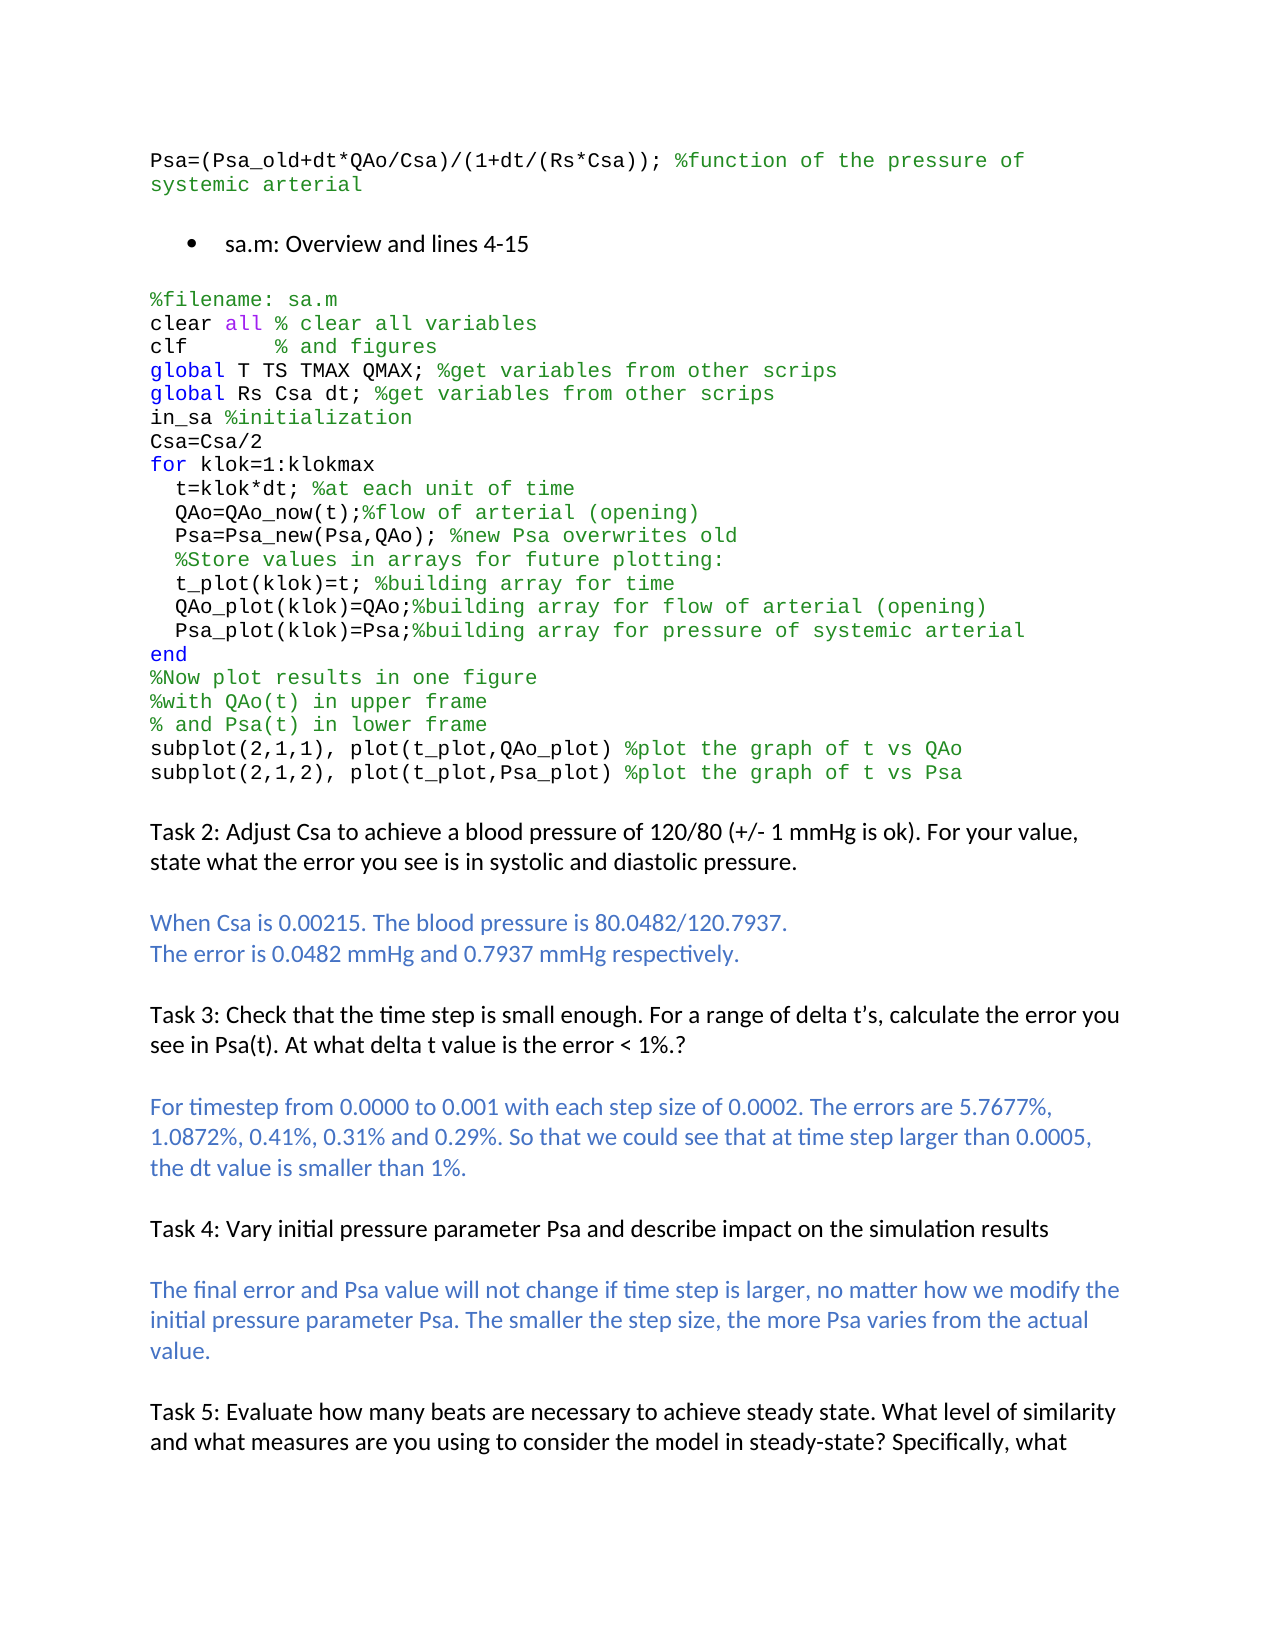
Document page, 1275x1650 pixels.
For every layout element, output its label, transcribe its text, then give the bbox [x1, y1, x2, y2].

text global T TS TMAX QMAX; %get variables from other scrips [150, 360, 1125, 383]
text Psa=(Psa_old+dt*QAo/Csa)/(1+dt/(Rs*Csa)); %function of the pressure of systemic arterial [150, 150, 1125, 197]
text Csa=Csa/2 [150, 431, 1125, 454]
text subplot(2,1,2), plot(t_plot,Psa_plot) %plot the graph of t vs Psa [150, 762, 1125, 785]
text % and Psa(t) in lower frame [150, 714, 1125, 738]
text clf % and figures [150, 336, 1125, 360]
text Task 3: Check that the time step is small enough. For a range of delta t’s, calculate the error you see in Psa(t). At what delta t value is the error < 1%.? [150, 999, 1125, 1060]
text The final error and Psa value will not change if time step is larger, no matter how we modify the initial pressure parameter Psa. The smaller the step size, the more Psa varies from the actual value. [150, 1274, 1125, 1365]
text t=klok*dt; %at each unit of time [150, 478, 1125, 502]
list sa.m: Overview and lines 4-15 [187, 228, 1125, 258]
text clear all % clear all variables [150, 312, 1125, 336]
text for klok=1:klokmax [150, 454, 1125, 478]
text %Store values in arrays for future plotting: [150, 549, 1125, 573]
text Task 4: Vary initial pressure parameter Psa and describe impact on the simulation results [150, 1213, 1125, 1243]
text Psa_plot(klok)=Psa;%building array for pressure of systemic arterial [150, 620, 1125, 643]
text %with QAo(t) in upper frame [150, 691, 1125, 714]
text end [150, 643, 1125, 667]
text QAo_plot(klok)=QAo;%building array for flow of arterial (opening) [150, 596, 1125, 620]
text QAo=QAo_now(t);%flow of arterial (opening) [150, 502, 1125, 525]
text global Rs Csa dt; %get variables from other scrips [150, 383, 1125, 407]
text Task 2: Adjust Csa to achieve a blood pressure of 120/80 (+/- 1 mmHg is ok). For your value, state what the error you see is in systolic and diastolic pressure. [150, 816, 1125, 877]
text subplot(2,1,1), plot(t_plot,QAo_plot) %plot the graph of t vs QAo [150, 738, 1125, 762]
text When Csa is 0.00215. The blood pressure is 80.0482/120.7937. [150, 907, 1125, 938]
text in_sa %initialization [150, 407, 1125, 431]
text For timestep from 0.0000 to 0.001 with each step size of 0.0002. The errors are 5.7677%, 1.0872%, 0.41%, 0.31% and 0.29%. So that we could see that at time step larger than 0.0005, the dt value is smaller than 1%. [150, 1091, 1125, 1182]
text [150, 1396, 1125, 1457]
text %filename: sa.m [150, 289, 1125, 312]
text t_plot(klok)=t; %building array for time [150, 573, 1125, 596]
text The error is 0.0482 mmHg and 0.7937 mmHg respectively. [150, 938, 1125, 968]
text Psa=Psa_new(Psa,QAo); %new Psa overwrites old [150, 525, 1125, 549]
text %Now plot results in one figure [150, 667, 1125, 691]
